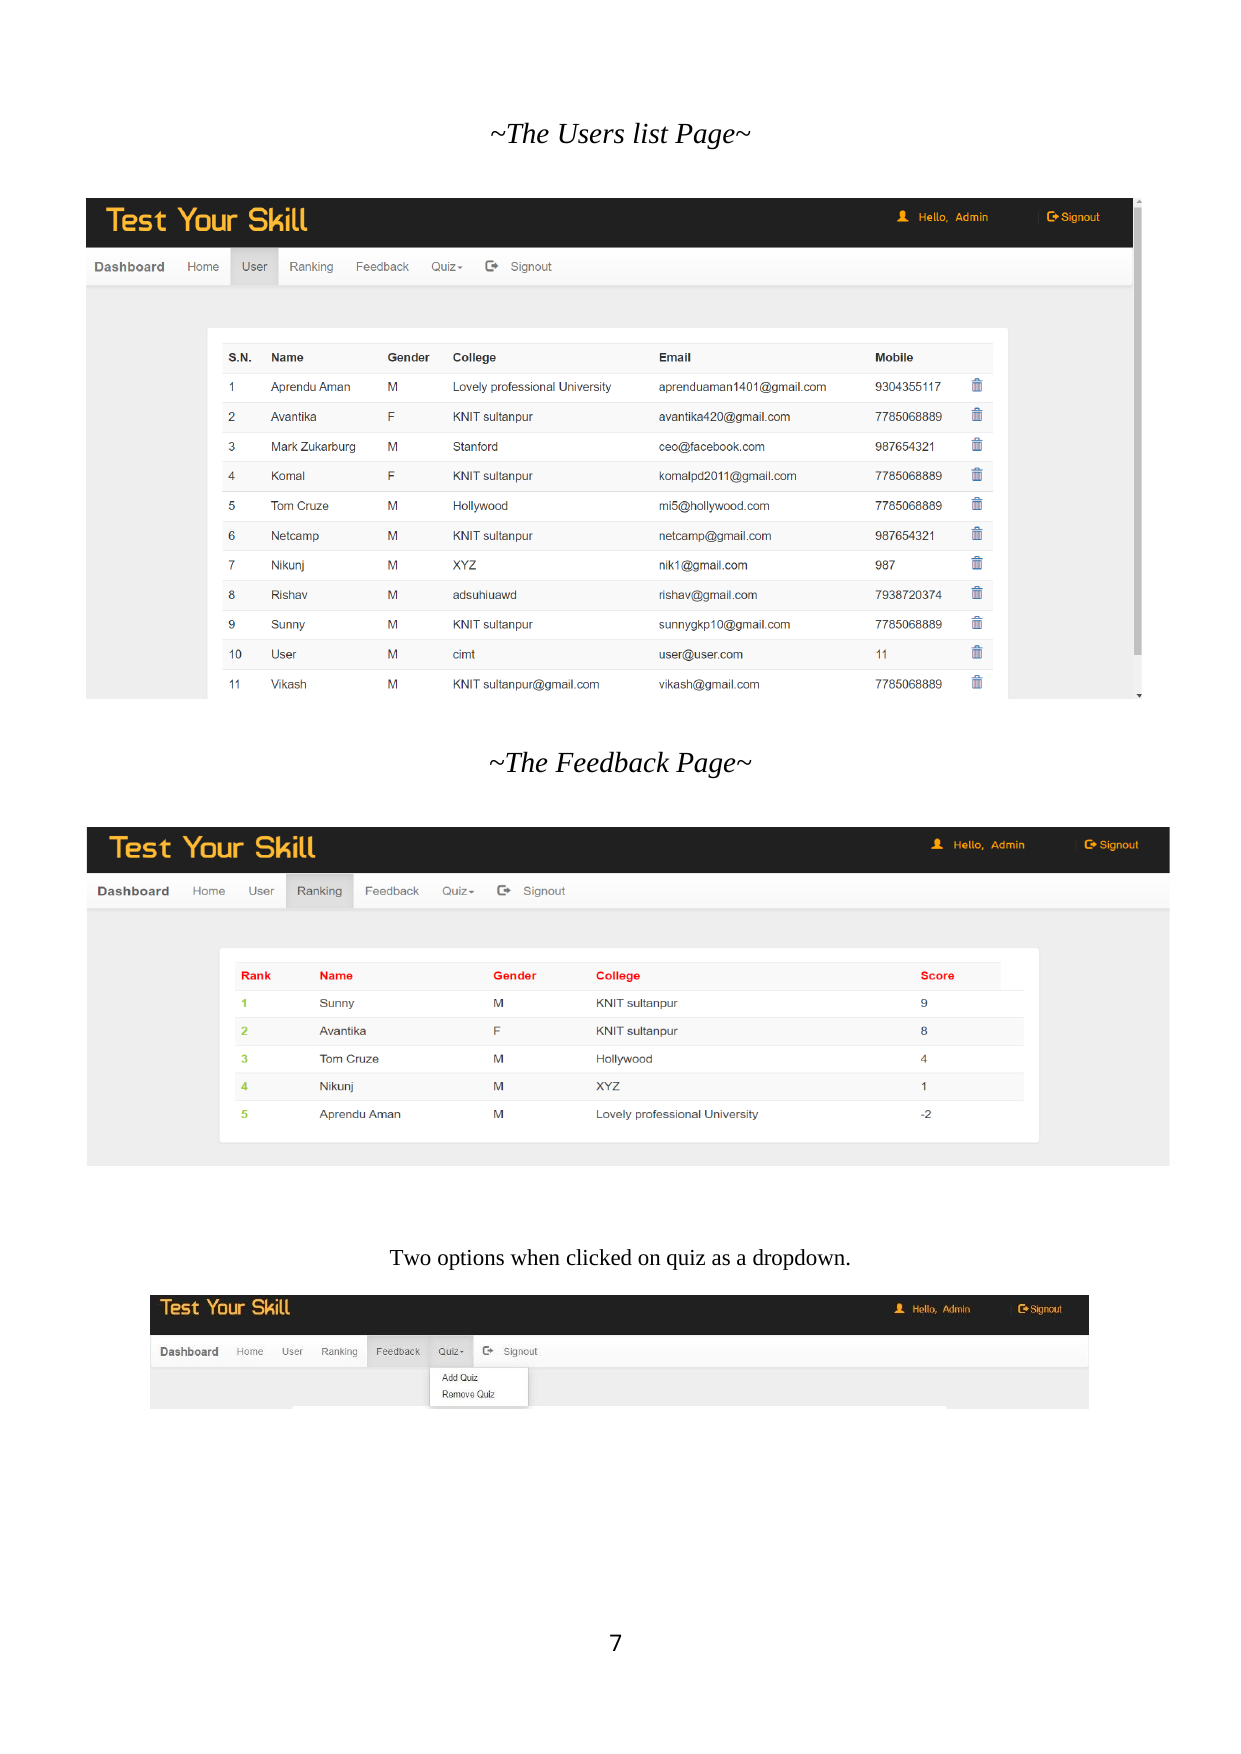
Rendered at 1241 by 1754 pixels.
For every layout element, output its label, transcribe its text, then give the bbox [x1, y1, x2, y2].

picture [150, 1295, 1089, 1409]
text ~The Users list Page~ [157, 116, 1083, 150]
picture [85, 827, 1170, 1166]
text Two options when clicked on quiz as a dropdown. [157, 1244, 1083, 1270]
picture [85, 198, 1141, 698]
text ~The Feedback Page~ [157, 698, 1083, 779]
